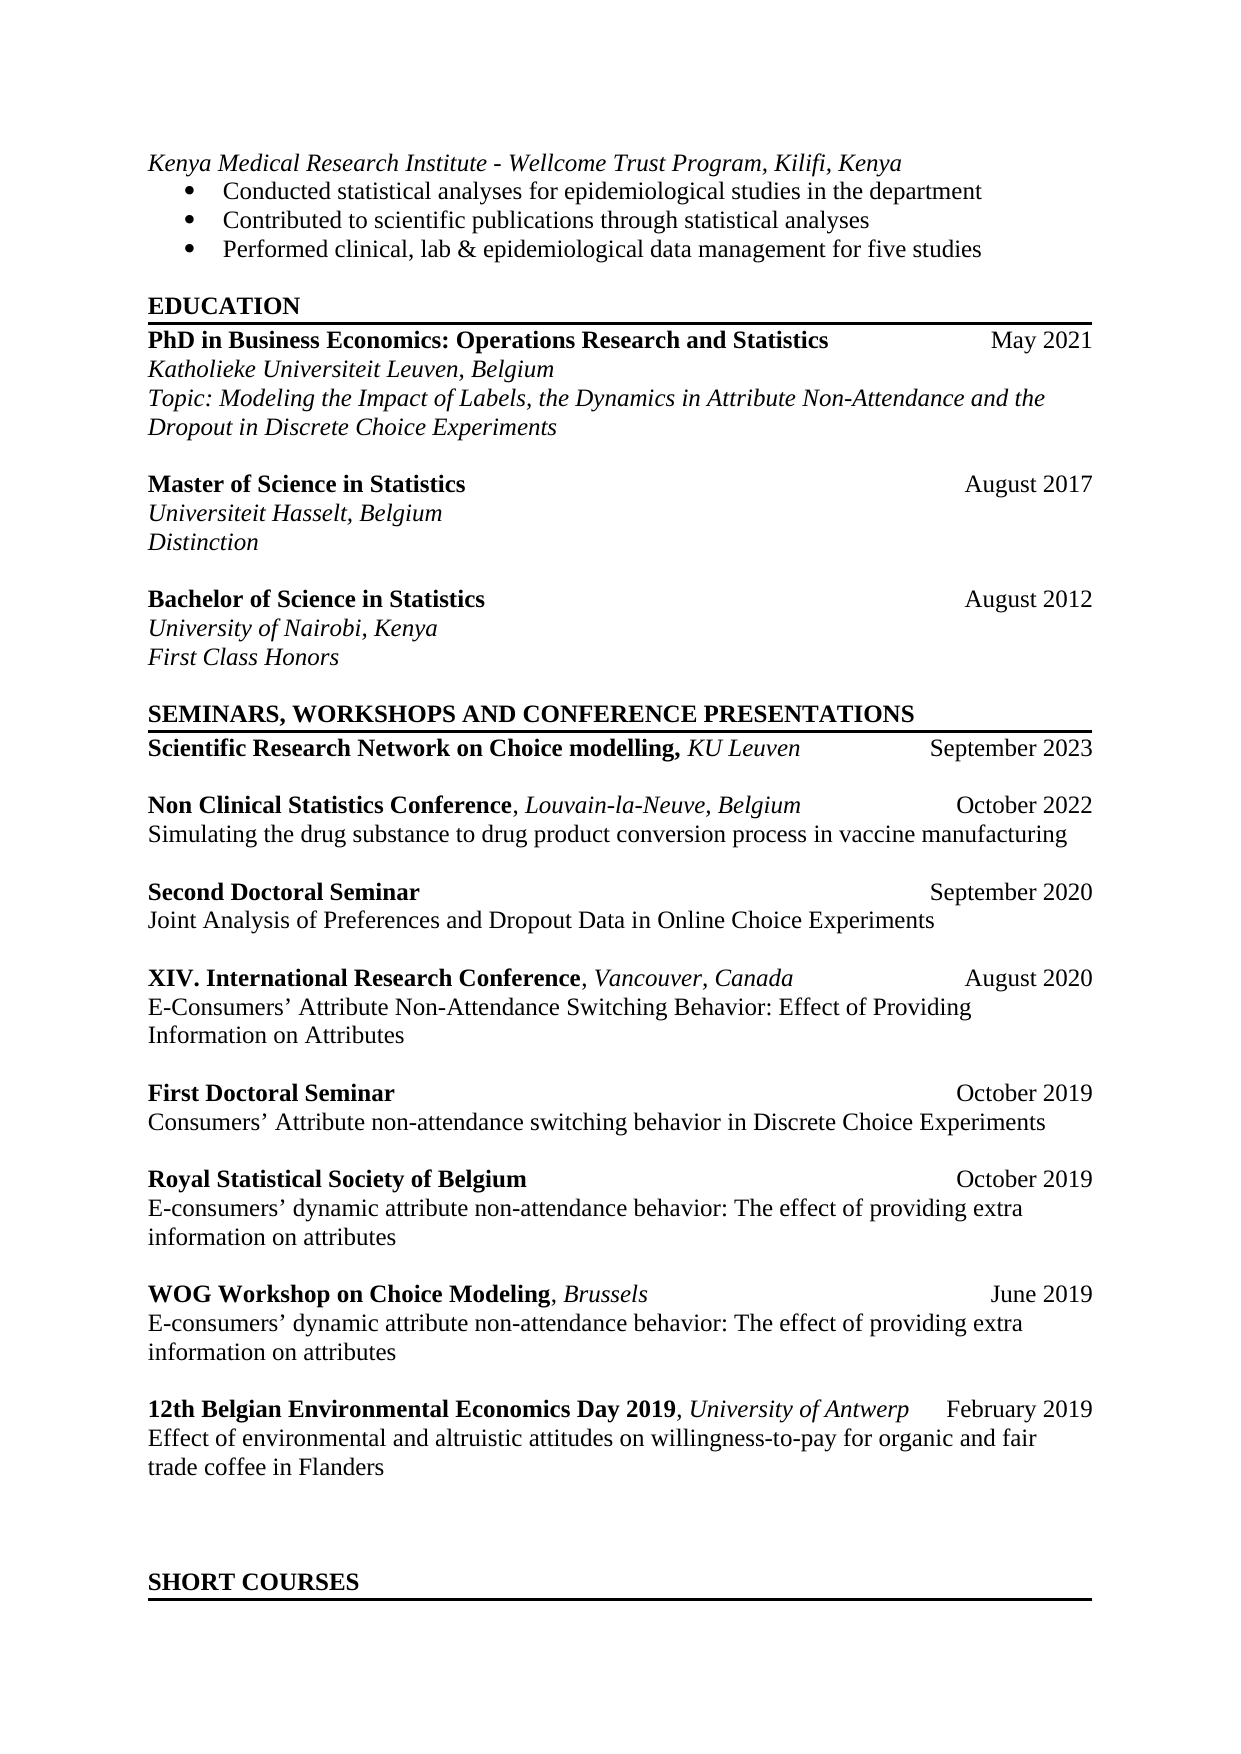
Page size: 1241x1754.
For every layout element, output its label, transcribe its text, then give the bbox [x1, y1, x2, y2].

text 12th Belgian Environmental Economics Day 2019, University of Antwerp February 2019 [148, 1394, 1092, 1423]
text Distinction [148, 527, 1092, 555]
text EDUCATION [148, 291, 1092, 322]
text XIV. International Research Conference, Vancouver, Canada August 2020 [148, 963, 1092, 992]
text Second Doctoral Seminar September 2020 [148, 877, 1092, 906]
text University of Nairobi, Kenya [148, 613, 1092, 642]
text Master of Science in Statistics August 2017 [148, 469, 1092, 498]
text Royal Statistical Society of Belgium October 2019 [148, 1164, 1092, 1193]
text Universiteit Hasselt, Belgium [148, 498, 1092, 527]
list Performed clinical, lab & epidemiological data management for five studies [185, 234, 1092, 263]
text WOG Workshop on Choice Modeling, Brussels June 2019 [148, 1279, 1092, 1308]
text Scientific Research Network on Choice modelling, KU Leuven September 2023 [148, 733, 1092, 762]
text E-Consumers’ Attribute Non-Attendance Switching Behavior: Effect of Providing Information on Attributes [148, 992, 1092, 1049]
text E-consumers’ dynamic attribute non-attendance behavior: The effect of providing extra information on attributes [148, 1308, 1092, 1366]
text Kenya Medical Research Institute - Wellcome Trust Program, Kilifi, Kenya [148, 148, 1092, 176]
text Bachelor of Science in Statistics August 2012 [148, 584, 1092, 613]
text Effect of environmental and altruistic attitudes on willingness-to-pay for organic and fair trade coffee in Flanders [148, 1423, 1092, 1481]
text SHORT COURSES [148, 1567, 1092, 1598]
text Consumers’ Attribute non-attendance switching behavior in Discrete Choice Experiments [148, 1107, 1092, 1136]
text First Class Honors [148, 642, 1092, 670]
text Katholieke Universiteit Leuven, Belgium [148, 354, 1092, 383]
text First Doctoral Seminar October 2019 [148, 1078, 1092, 1107]
text Simulating the drug substance to drug product conversion process in vaccine manufacturing [148, 819, 1092, 848]
text PhD in Business Economics: Operations Research and Statistics May 2021 [148, 325, 1092, 354]
text E-consumers’ dynamic attribute non-attendance behavior: The effect of providing extra information on attributes [148, 1193, 1092, 1251]
text Topic: Modeling the Impact of Labels, the Dynamics in Attribute Non-Attendance and the Dropout in Discrete Choice Experiments [148, 383, 1092, 440]
list Contributed to scientific publications through statistical analyses [185, 205, 1092, 234]
text SEMINARS, WORKSHOPS AND CONFERENCE PRESENTATIONS [148, 699, 1092, 730]
list Conducted statistical analyses for epidemiological studies in the department [185, 176, 1092, 205]
text Joint Analysis of Preferences and Dropout Data in Online Choice Experiments [148, 906, 1092, 934]
text Non Clinical Statistics Conference, Louvain-la-Neuve, Belgium October 2022 [148, 791, 1092, 819]
